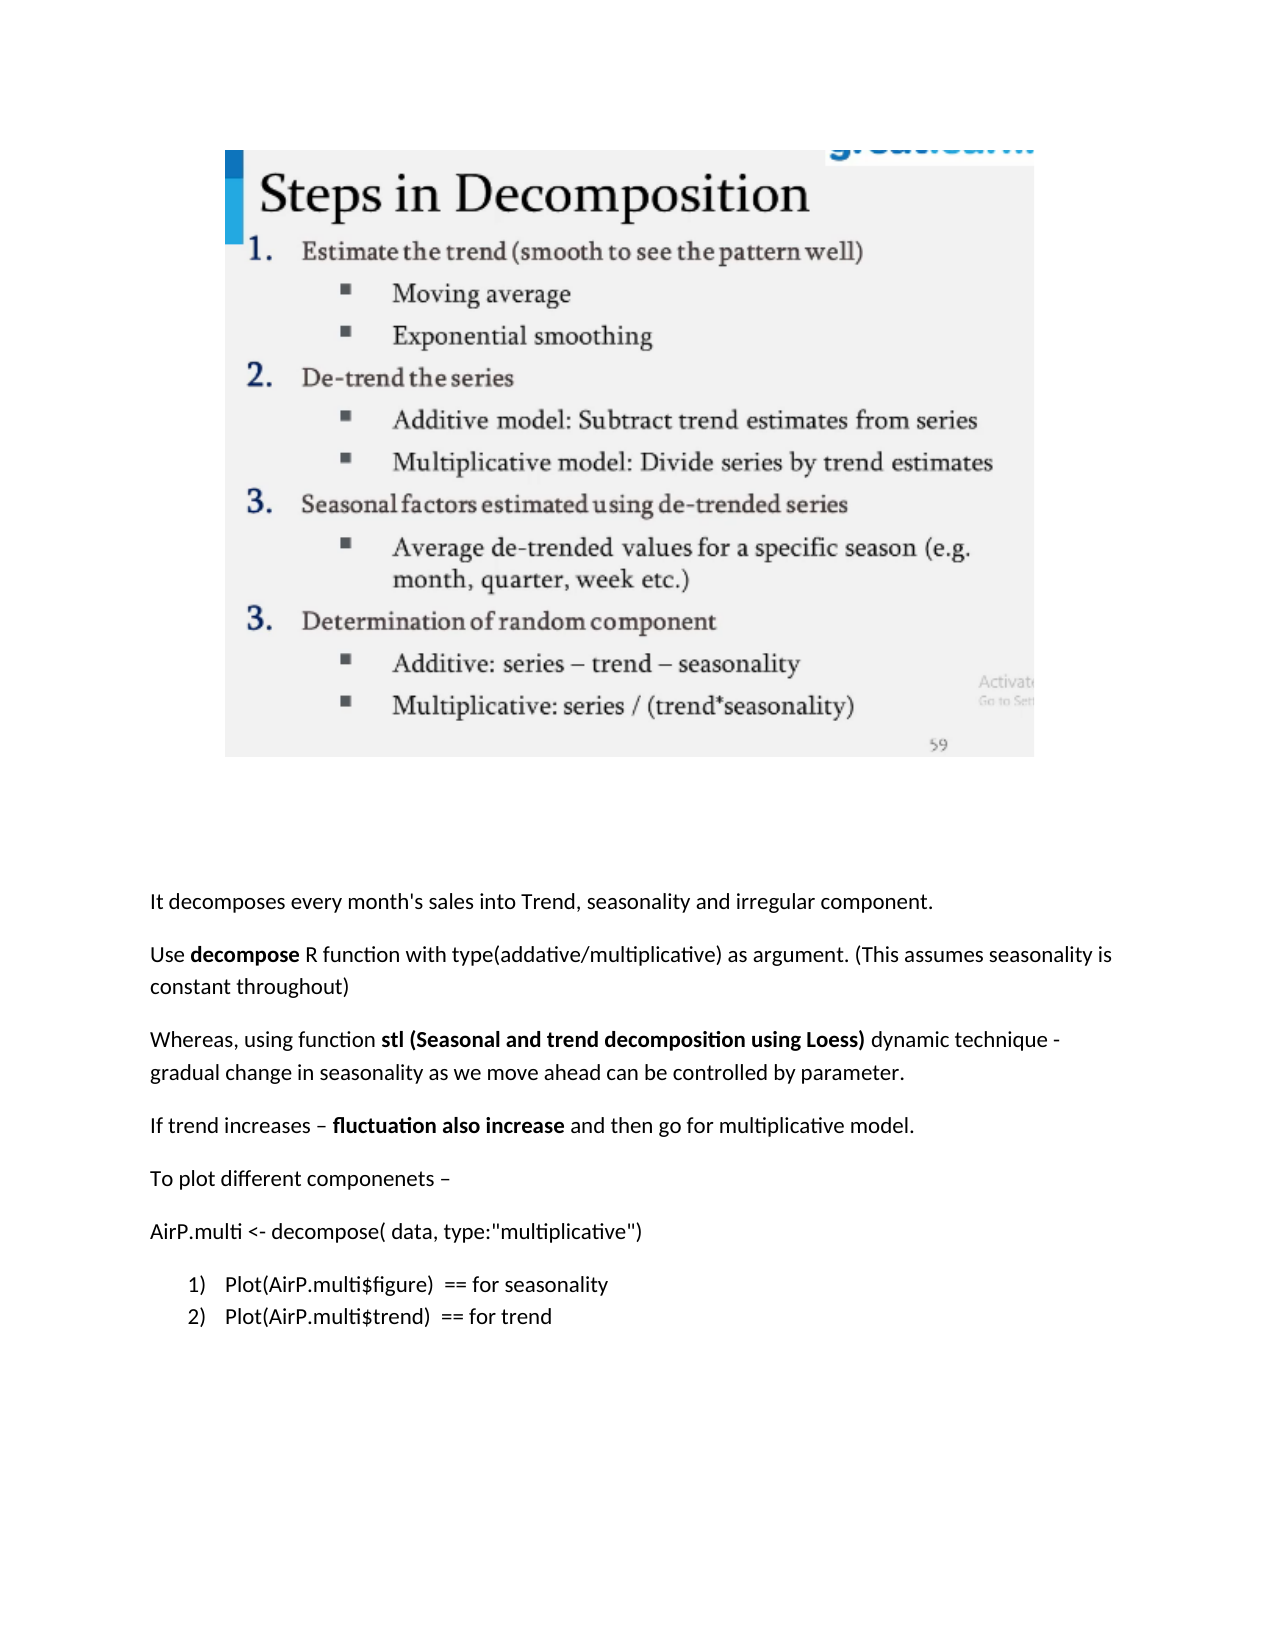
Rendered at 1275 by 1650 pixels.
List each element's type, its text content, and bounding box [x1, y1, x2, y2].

text Use decompose R function with type(addative/multiplicative) as argument. (This assumes seasonality is constant throughout) [150, 940, 1125, 1001]
text It decomposes every month's sales into Trend, seasonality and irregular component. [150, 887, 1125, 915]
list Plot(AirP.multi$trend) == for trend [187, 1302, 1125, 1330]
text To plot different componenets – [150, 1164, 1125, 1192]
text If trend increases – fluctuation also increase and then go for multiplicative model. [150, 1111, 1125, 1139]
list Plot(AirP.multi$figure) == for seasonality [187, 1270, 1125, 1298]
text Whereas, using function stl (Seasonal and trend decomposition using Loess) dynamic technique - gradual change in seasonality as we move ahead can be controlled by parameter. [150, 1026, 1125, 1086]
text AirP.multi <- decompose( data, type:"multiplicative") [150, 1217, 1125, 1245]
picture [225, 150, 1035, 757]
